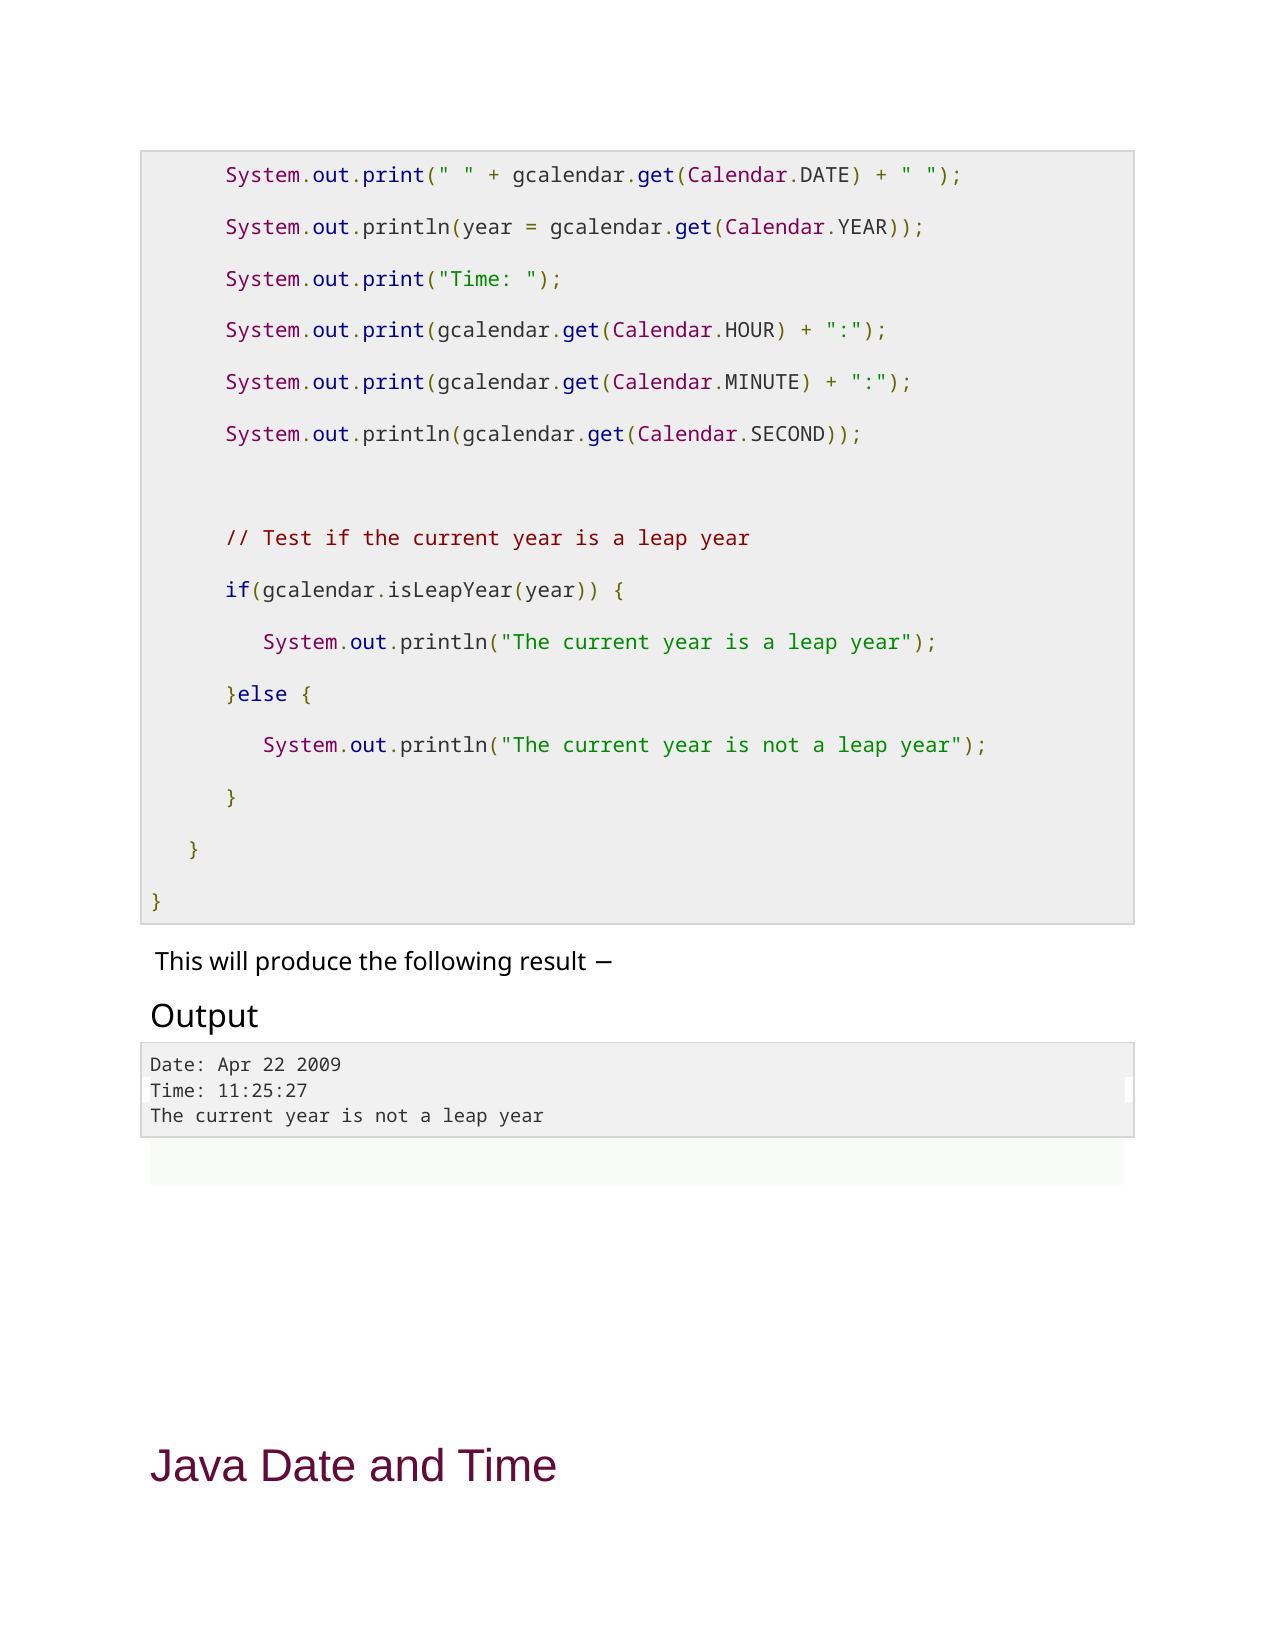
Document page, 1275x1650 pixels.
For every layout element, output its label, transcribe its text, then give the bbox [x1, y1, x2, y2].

text System.out.print(gcalendar.get(Calendar.HOUR) + ":"); [142, 306, 1133, 344]
text This will produce the following result − [155, 940, 1120, 978]
text System.out.println(year = gcalendar.get(Calendar.YEAR)); [142, 202, 1133, 240]
text }else { [142, 669, 1133, 707]
text if(gcalendar.isLeapYear(year)) { [142, 565, 1133, 603]
text } [142, 876, 1133, 923]
text System.out.print(gcalendar.get(Calendar.MINUTE) + ":"); [142, 357, 1133, 396]
text } [142, 772, 1133, 811]
text Date: Apr 22 2009 [142, 1043, 1133, 1077]
text System.out.println("The current year is a leap year"); [142, 617, 1133, 655]
text System.out.print(" " + gcalendar.get(Calendar.DATE) + " "); [142, 152, 1133, 188]
text } [142, 824, 1133, 863]
text Time: 11:25:27 [150, 1077, 1125, 1093]
text Java Date and Time [150, 1439, 1125, 1491]
text // Test if the current year is a leap year [142, 513, 1133, 551]
text System.out.println("The current year is not a leap year"); [142, 721, 1133, 759]
text The current year is not a leap year [142, 1093, 1133, 1136]
text System.out.print("Time: "); [142, 254, 1133, 292]
text System.out.println(gcalendar.get(Calendar.SECOND)); [142, 409, 1133, 448]
subtitle Output [150, 993, 1120, 1037]
